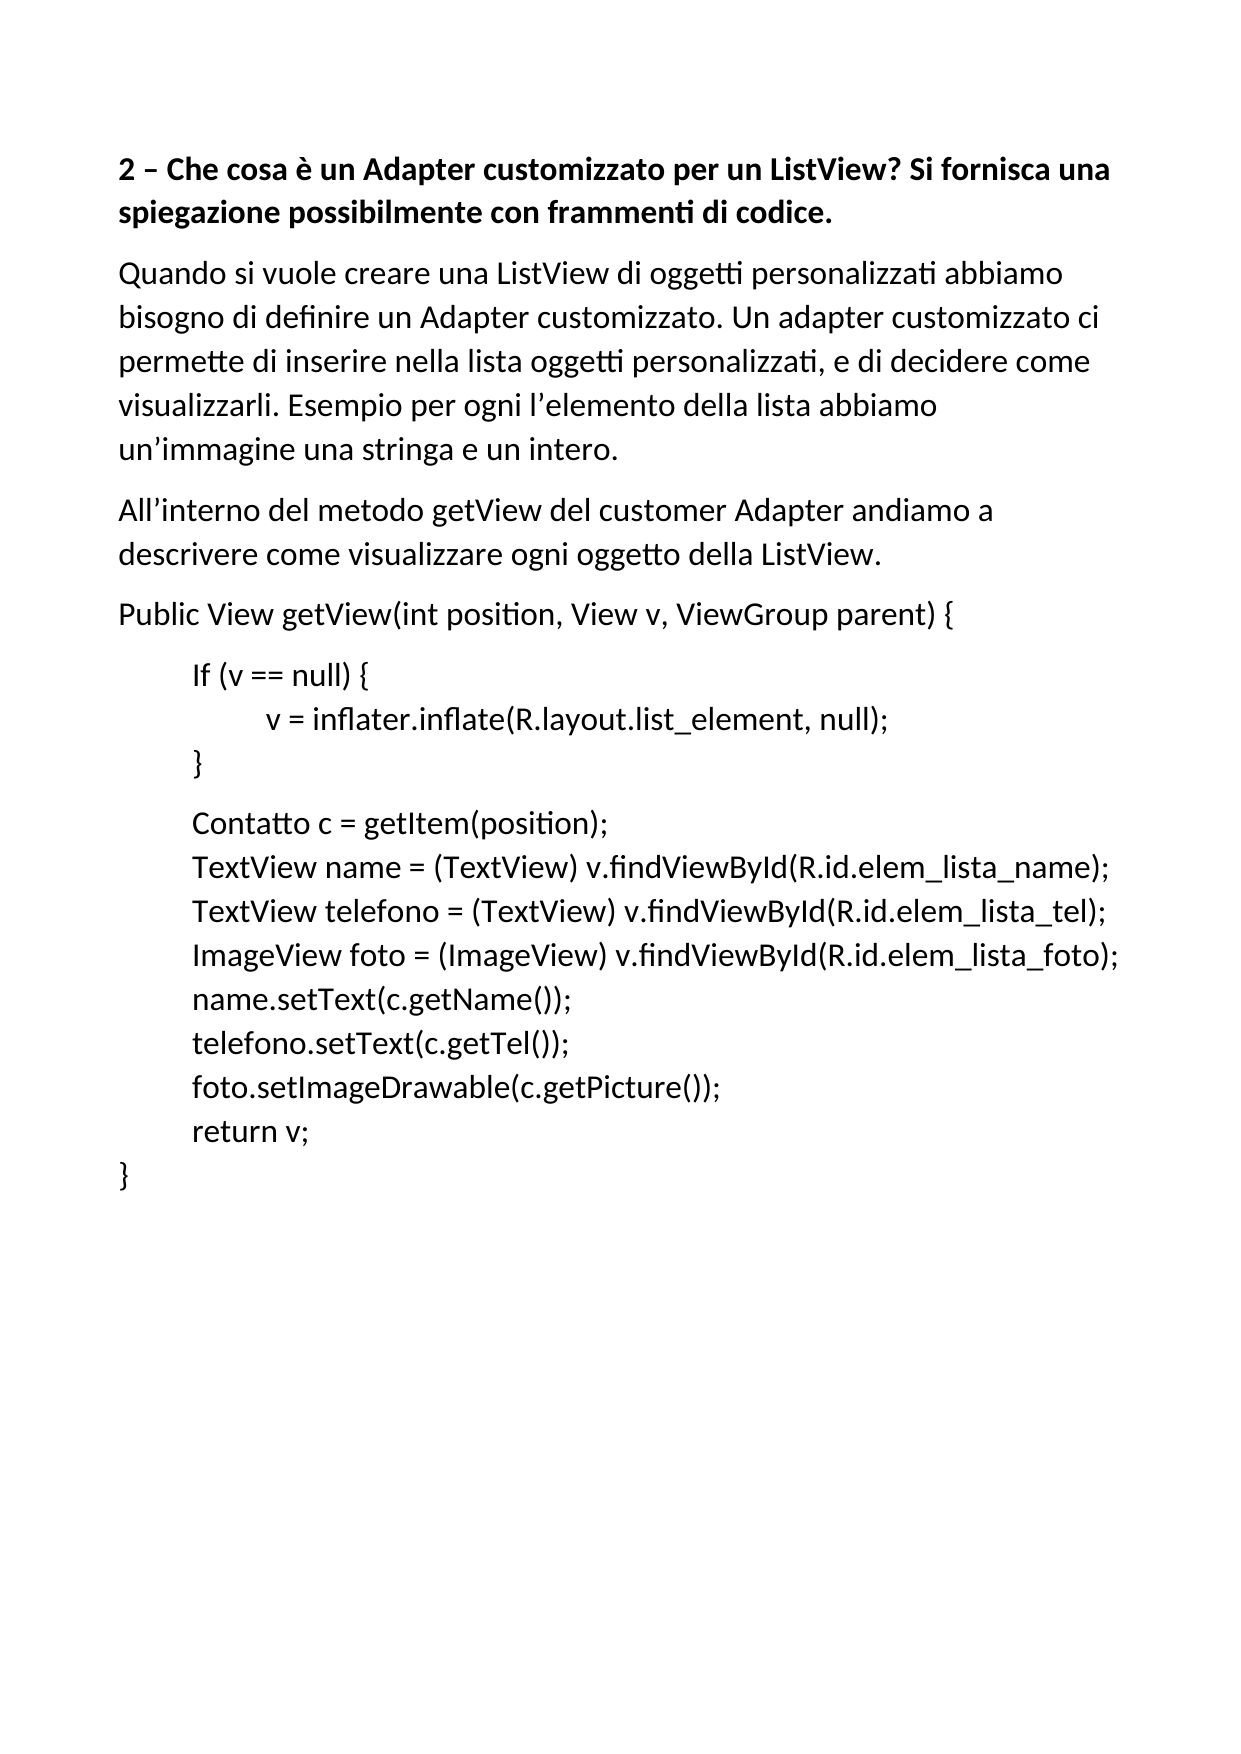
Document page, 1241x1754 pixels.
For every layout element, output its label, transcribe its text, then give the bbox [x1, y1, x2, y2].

text Contatto c = getItem(position); TextView name = (TextView) v.findViewById(R.id.elem_lista_name); TextView telefono = (TextView) v.findViewById(R.id.elem_lista_tel); ImageView foto = (ImageView) v.findViewById(R.id.elem_lista_foto); name.setText(c.getName()); telefono.setText(c.getTel()); foto.setImageDrawable(c.getPicture()); return v; } [118, 802, 1122, 1195]
text If (v == null) { v = inflater.inflate(R.layout.list_element, null); } [118, 654, 1122, 782]
text 2 – Che cosa è un Adapter customizzato per un ListView? Si fornisca una spiegazione possibilmente con frammenti di codice. [118, 148, 1122, 232]
text Public View getView(int position, View v, ViewGroup parent) { [118, 593, 1122, 634]
text Quando si vuole creare una ListView di oggetti personalizzati abbiamo bisogno di definire un Adapter customizzato. Un adapter customizzato ci permette di inserire nella lista oggetti personalizzati, e di decidere come visualizzarli. Esempio per ogni l’elemento della lista abbiamo un’immagine una stringa e un intero. [118, 252, 1122, 469]
text All’interno del metodo getView del customer Adapter andiamo a descrivere come visualizzare ogni oggetto della ListView. [118, 489, 1122, 573]
